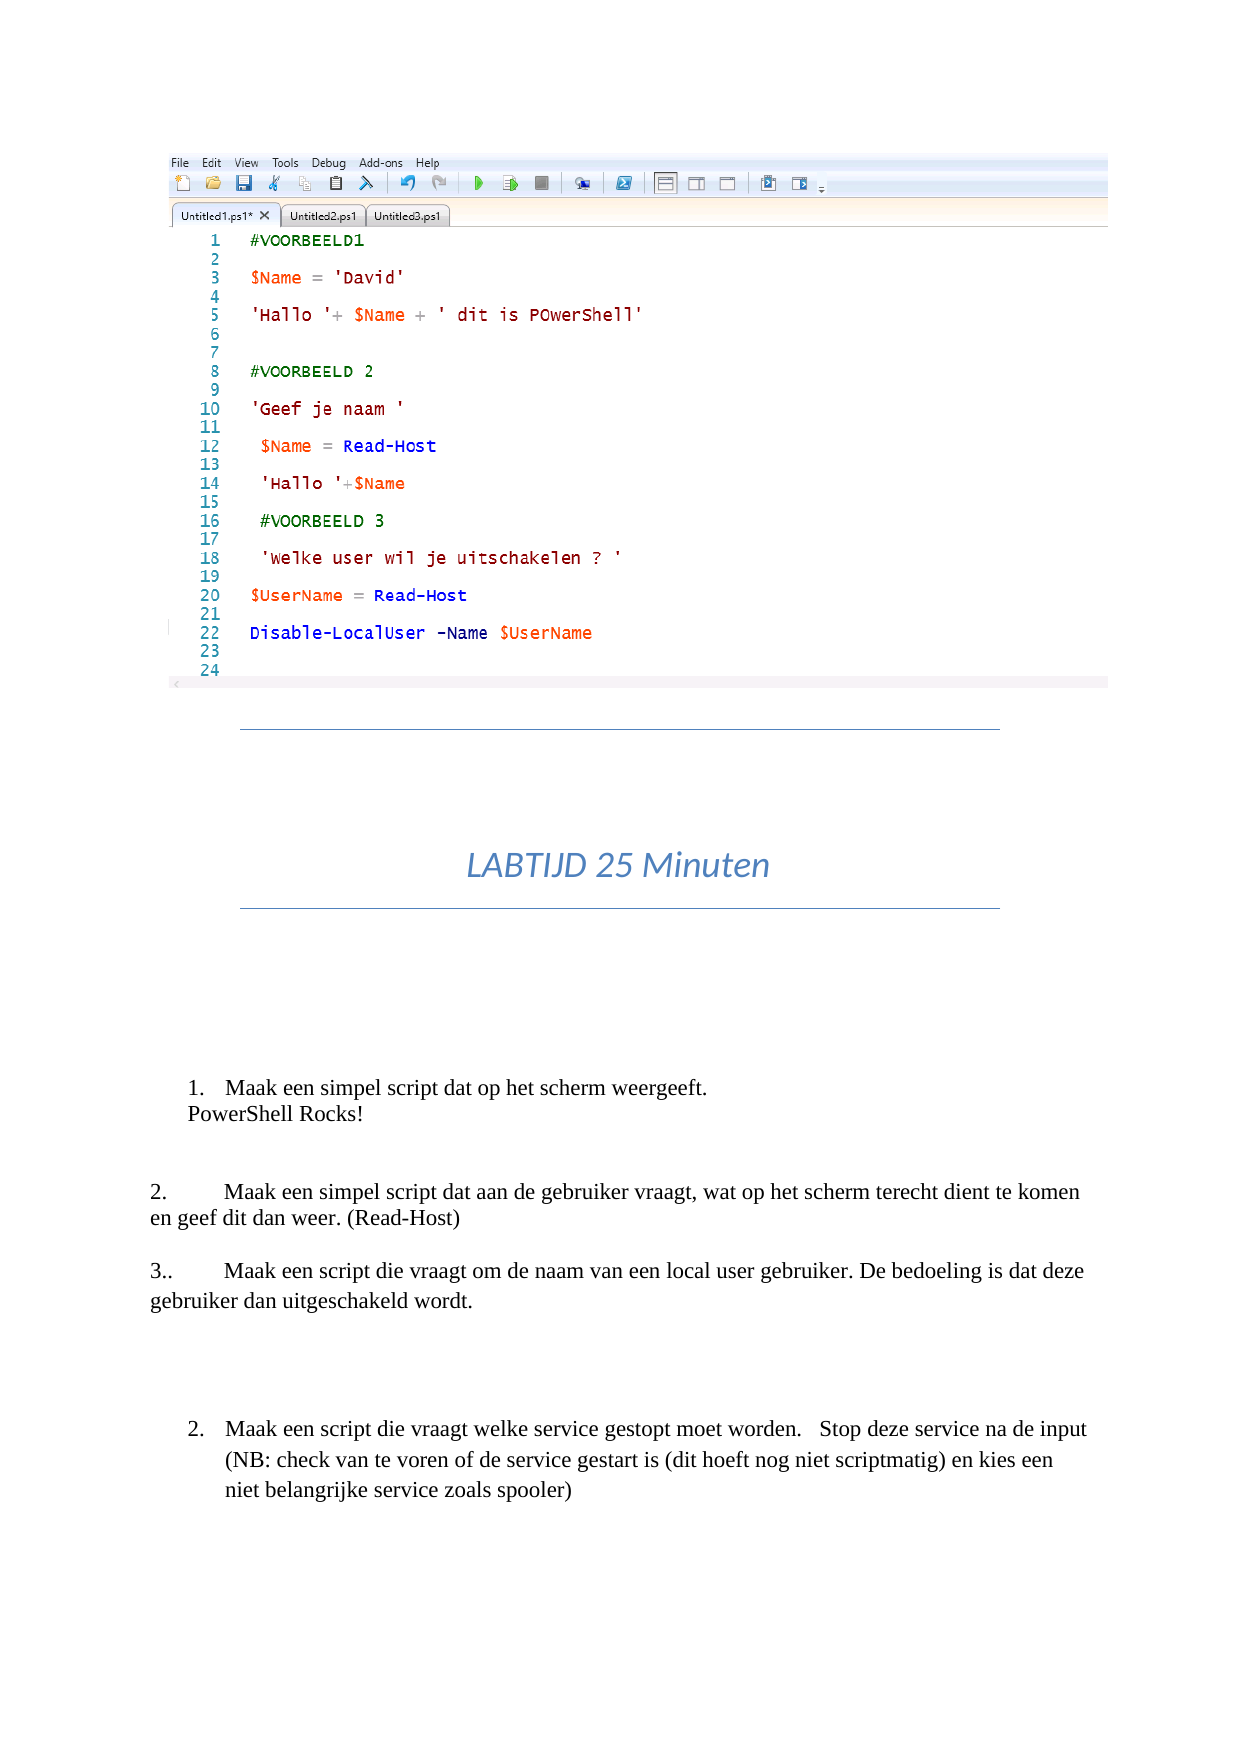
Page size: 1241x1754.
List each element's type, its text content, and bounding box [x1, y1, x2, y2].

text LABTIJD 25 Minuten [240, 819, 1000, 908]
text 3.. Maak een script die vraagt om de naam van een local user gebruiker. De bedoeling is dat deze gebruiker dan uitgeschakeld wordt. [150, 1257, 1090, 1313]
text PowerShell Rocks! [187, 1100, 1090, 1127]
list Maak een script die vraagt welke service gestopt moet worden. Stop deze service na de input (NB: check van te voren of de service gestart is (dit hoeft nog niet scriptmatig) en kies een niet belangrijke service zoals spooler) [187, 1416, 1090, 1502]
list Maak een simpel script dat op het scherm weergeeft. [187, 1074, 1090, 1100]
text 2. Maak een simpel script dat aan de gebruiker vraagt, wat op het scherm terecht dient te komen en geef dit dan weer. (Read-Host) [150, 1178, 1090, 1231]
